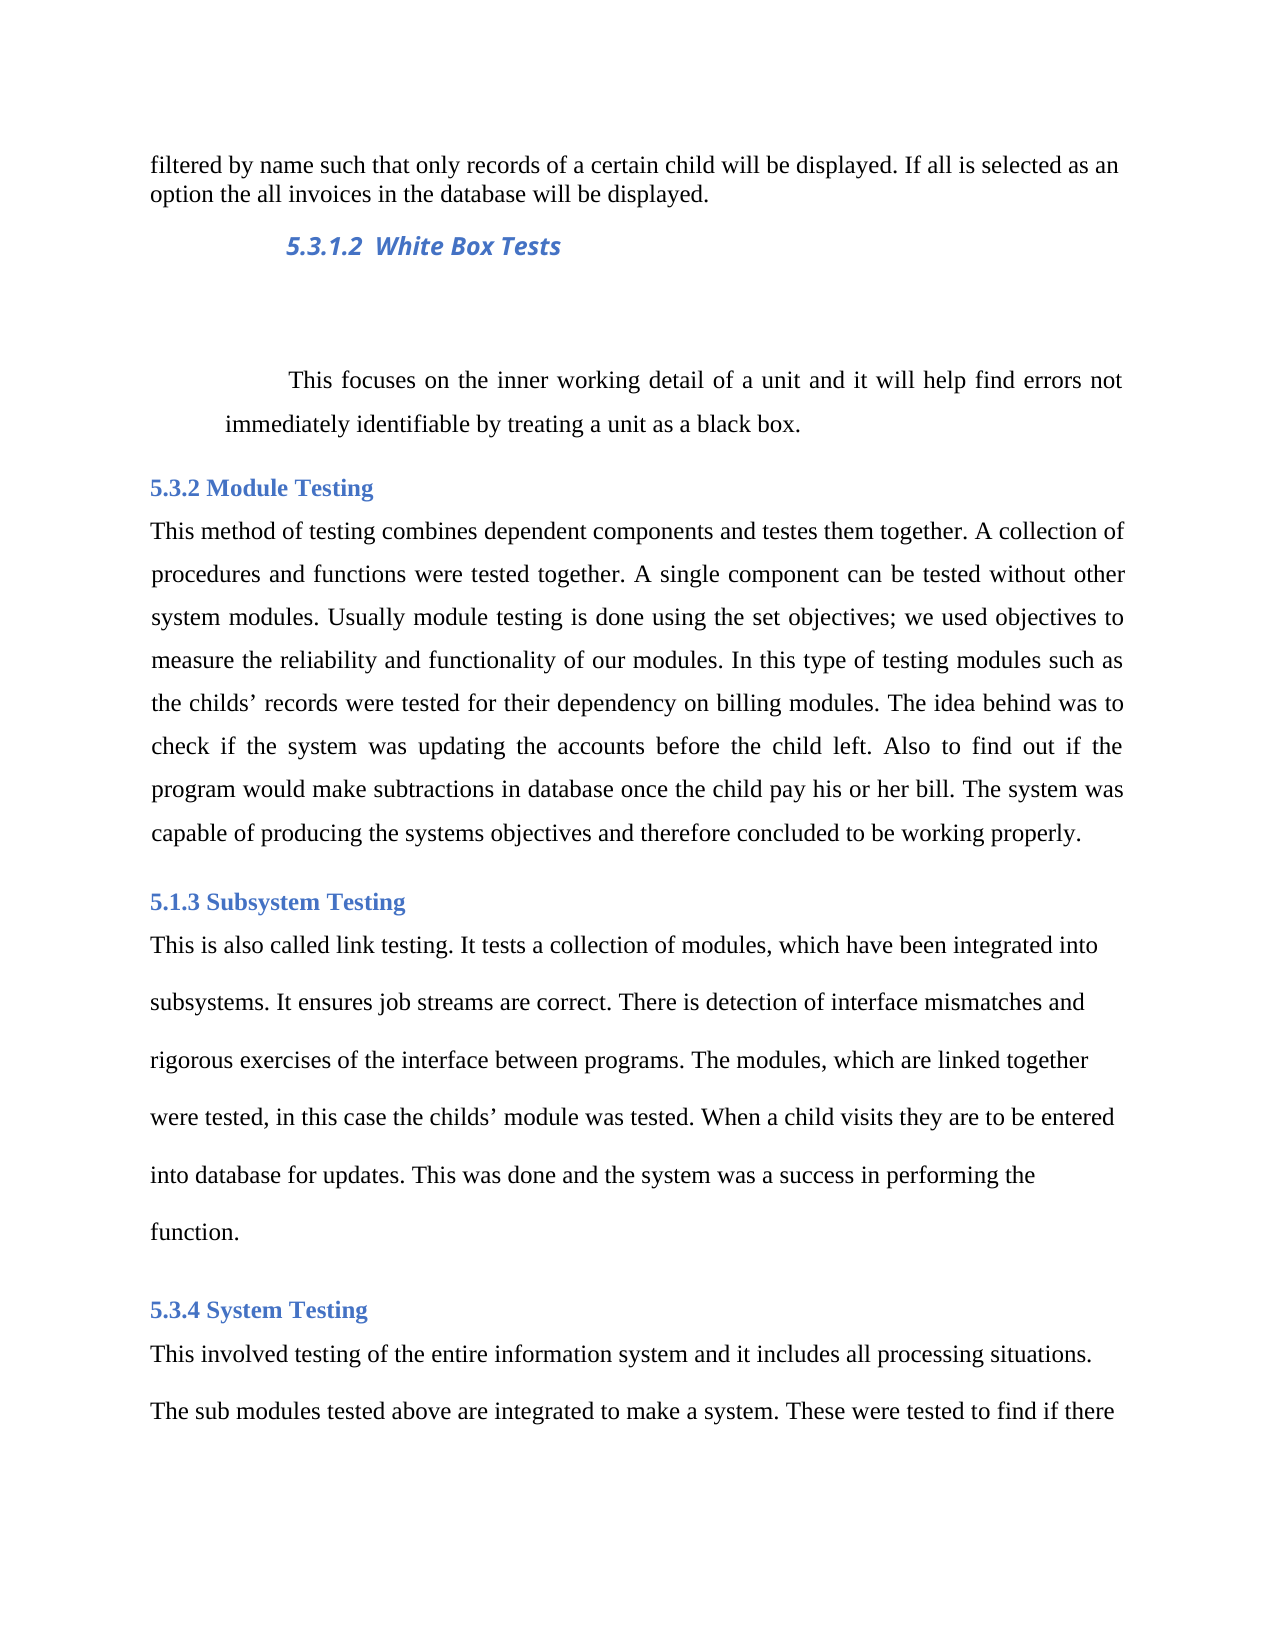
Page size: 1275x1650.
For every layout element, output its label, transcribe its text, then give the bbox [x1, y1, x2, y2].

subtitle 5.3.2 Module Testing [150, 473, 1125, 501]
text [150, 150, 1125, 207]
subtitle 5.3.1.2 White Box Tests [150, 228, 1125, 262]
subtitle 5.3.4 System Testing [150, 1296, 1125, 1324]
subtitle 5.1.3 Subsystem Testing [150, 887, 1125, 915]
text This method of testing combines dependent components and testes them together. A collection of procedures and functions were tested together. A single component can be tested without other system modules. Usually module testing is done using the set objectives; we used objectives to measure the reliability and functionality of our modules. In this type of testing modules such as the childs’ records were tested for their dependency on billing modules. The idea behind was to check if the system was updating the accounts before the child left. Also to find out if the program would make subtractions in database once the child pay his or her bill. The system was capable of producing the systems objectives and therefore concluded to be working properly. [150, 516, 1125, 846]
text This focuses on the inner working detail of a unit and it will help find errors not immediately identifiable by treating a unit as a black box. [225, 366, 1125, 437]
text This is also called link testing. It tests a collection of modules, which have been integrated into subsystems. It ensures job streams are correct. There is detection of interface mismatches and rigorous exercises of the interface between programs. The modules, which are linked together were tested, in this case the childs’ module was tested. When a child visits they are to be entered into database for updates. This was done and the system was a success in performing the function. [150, 930, 1125, 1246]
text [150, 1339, 1125, 1425]
